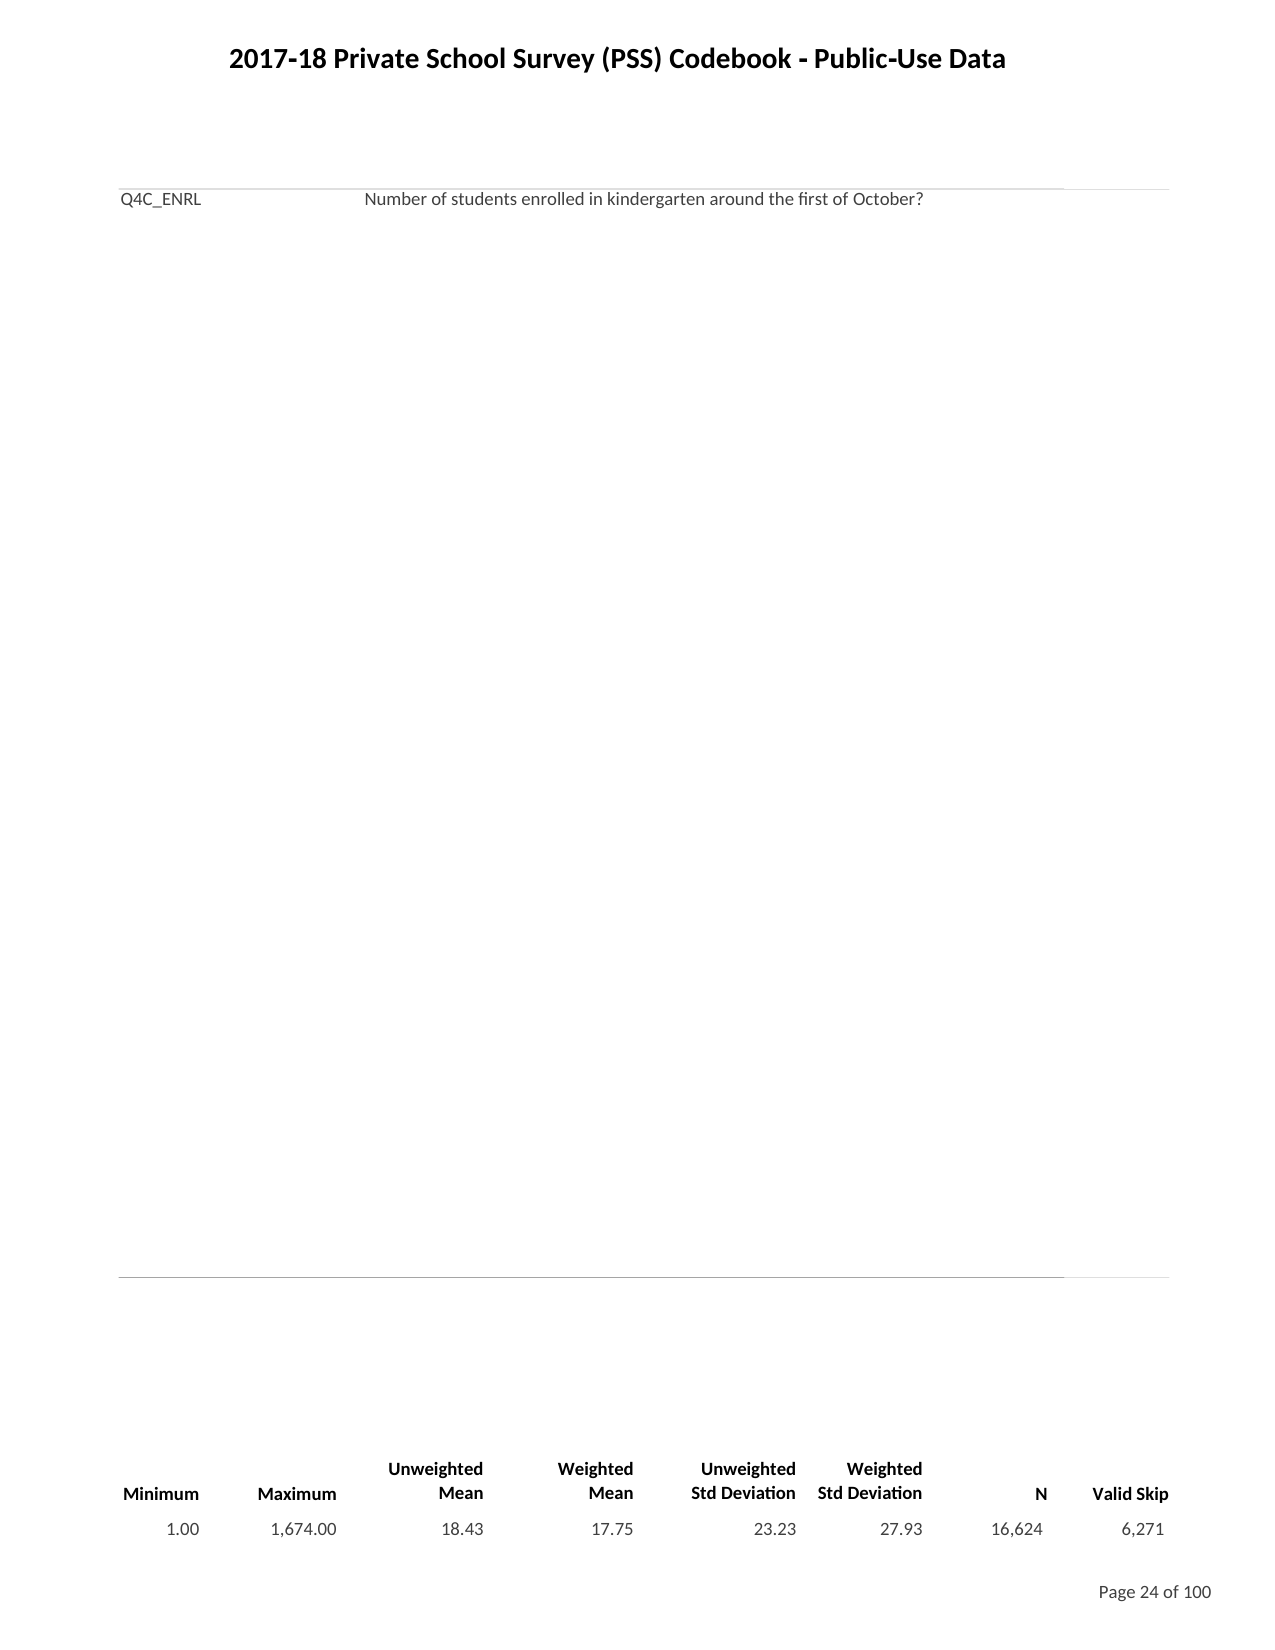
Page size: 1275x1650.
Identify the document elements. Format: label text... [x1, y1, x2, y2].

text Q4C_ENRL Number of students enrolled in kindergarten around the first of October? [120, 187, 1219, 210]
